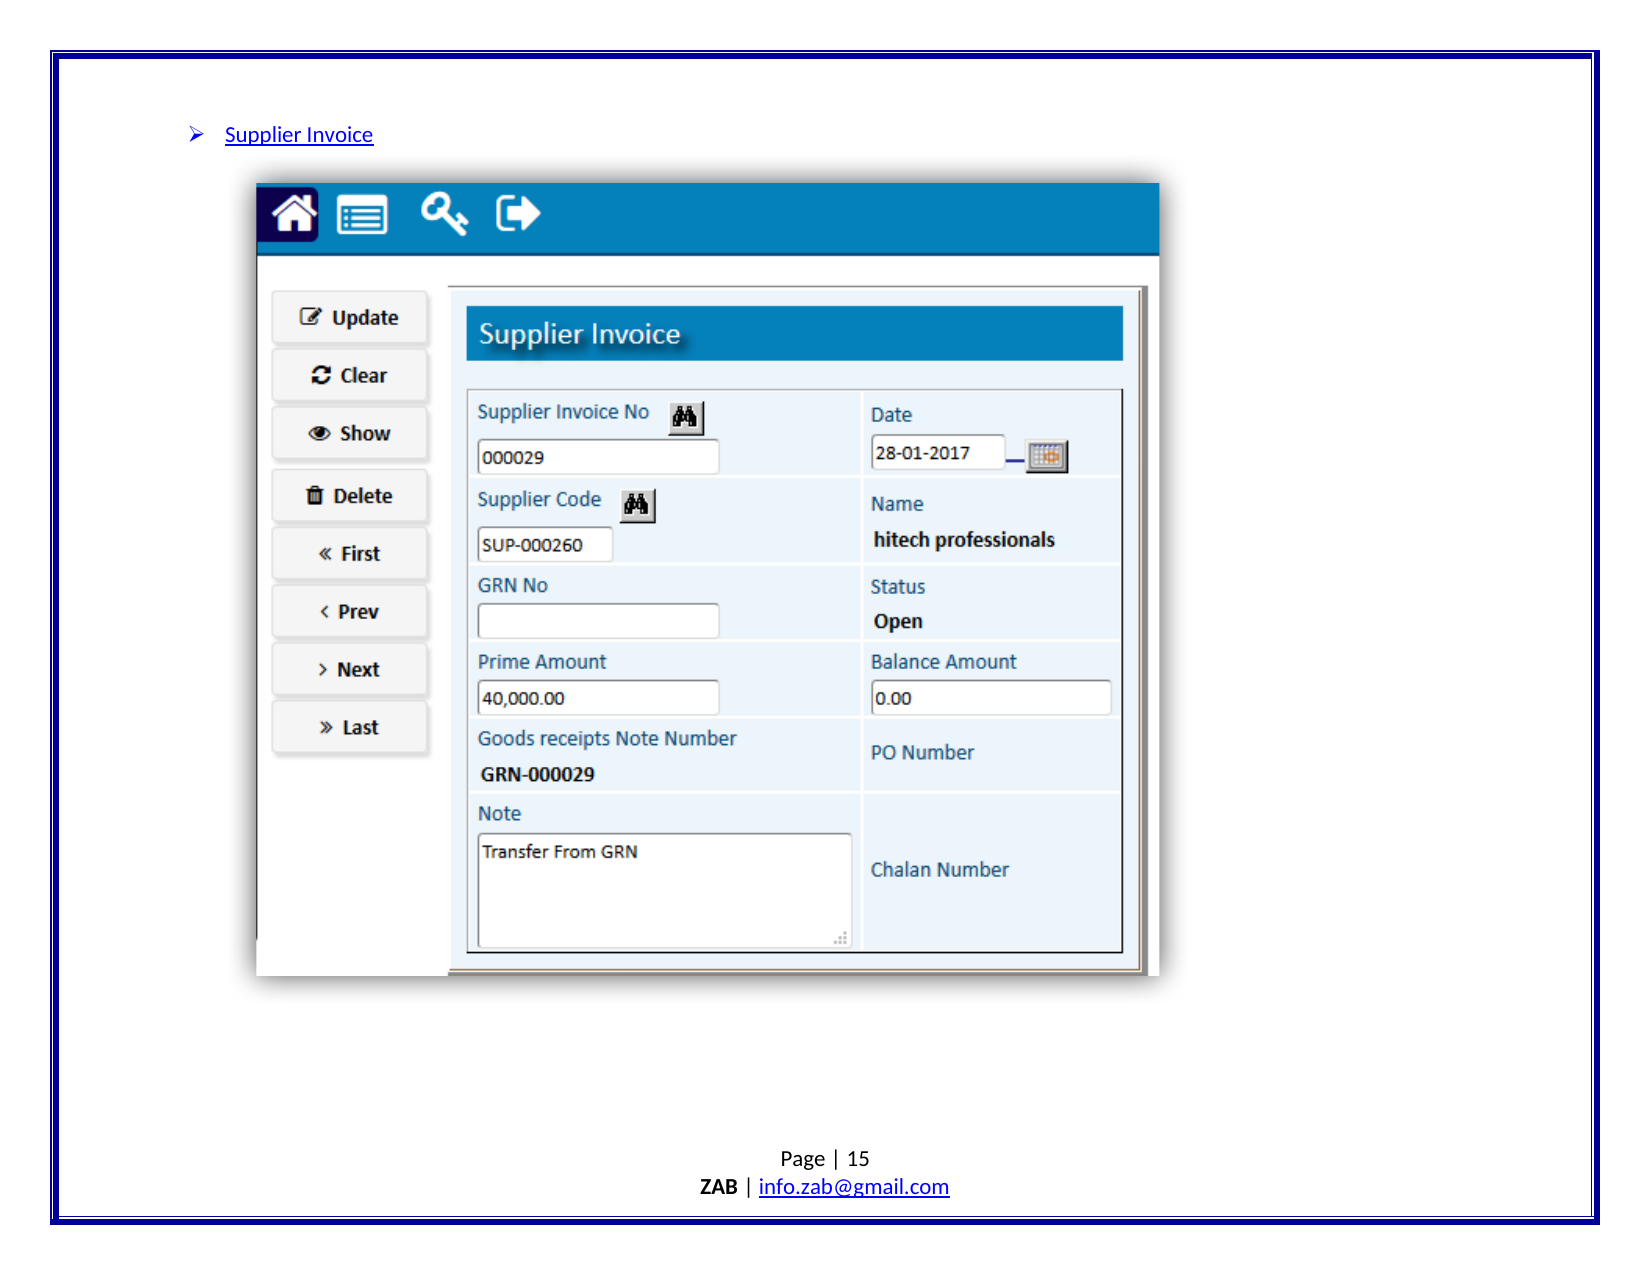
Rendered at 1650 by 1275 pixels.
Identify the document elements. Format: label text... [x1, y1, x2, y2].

picture [495, 195, 515, 231]
picture [421, 191, 469, 236]
picture [508, 196, 540, 230]
picture [256, 188, 318, 242]
picture [256, 254, 1160, 976]
list Supplier Invoice [187, 120, 1500, 148]
picture [336, 194, 388, 234]
